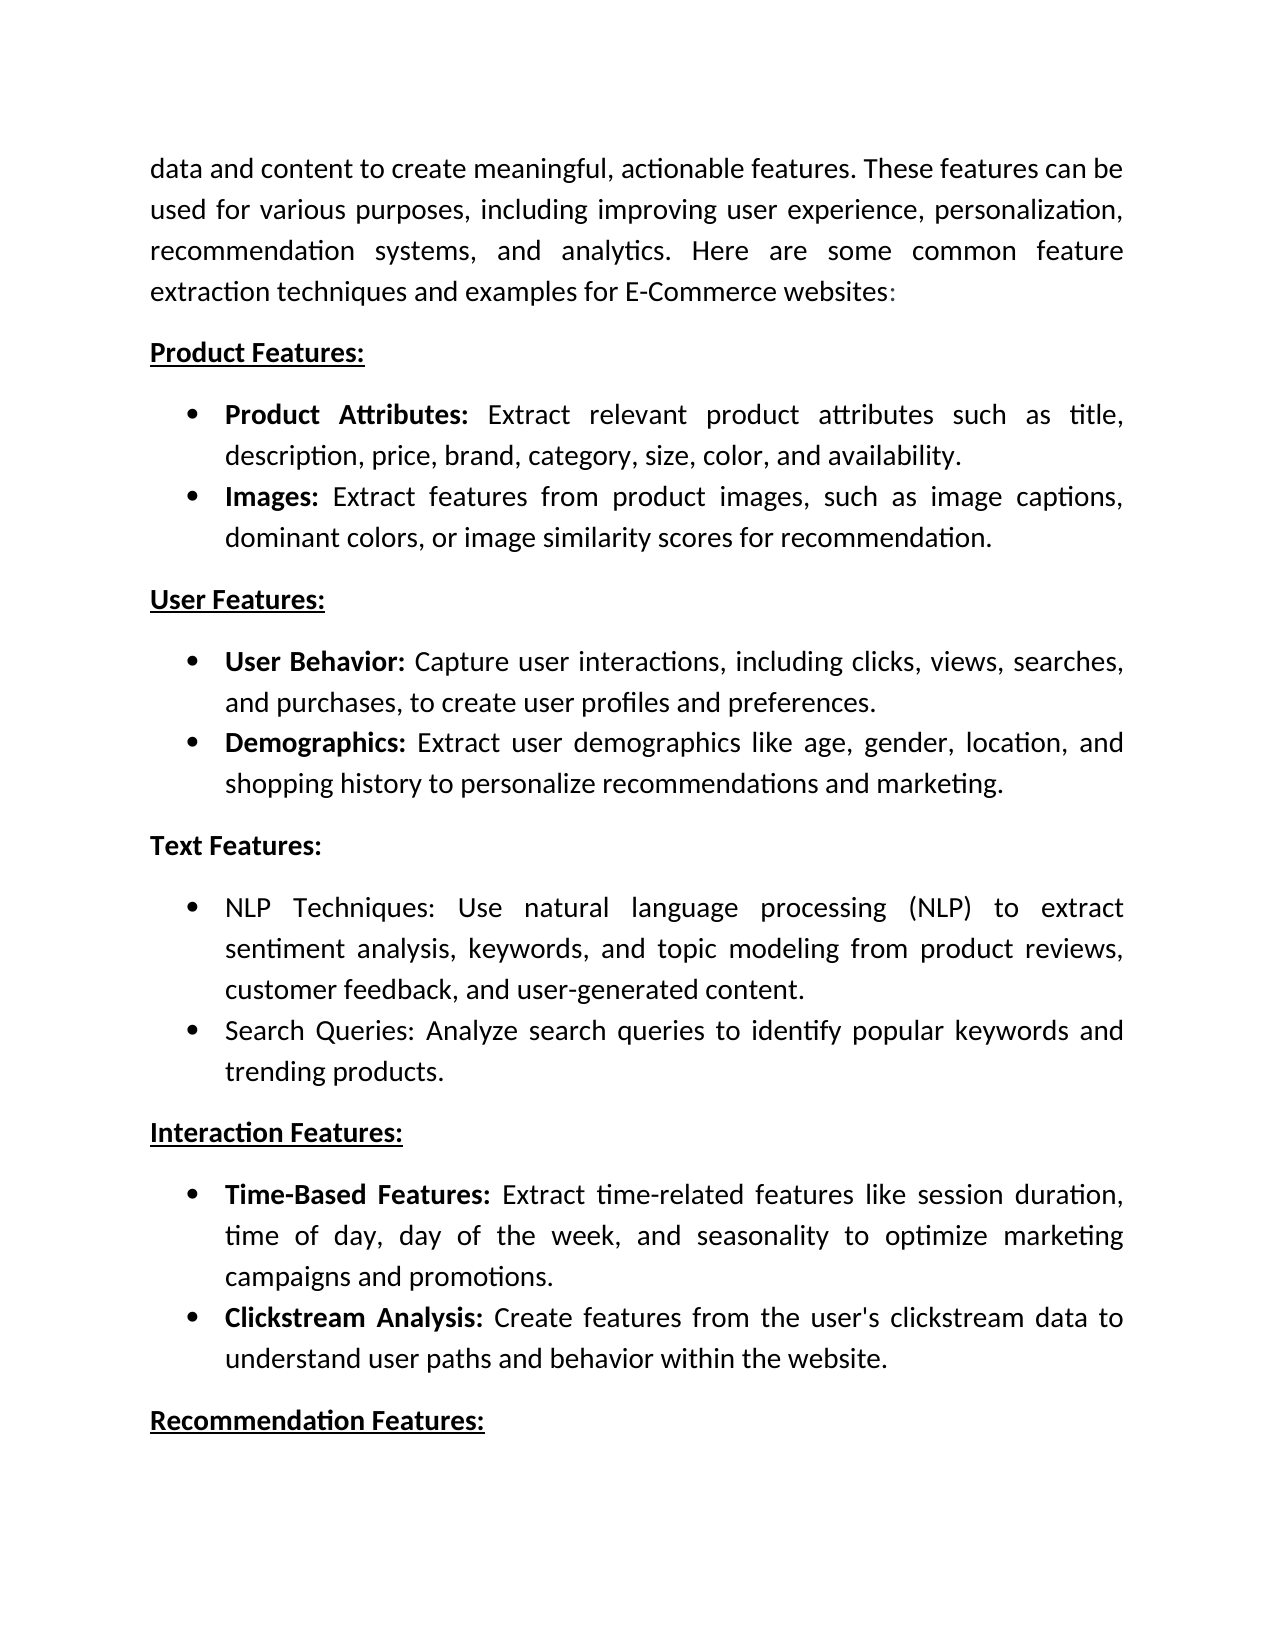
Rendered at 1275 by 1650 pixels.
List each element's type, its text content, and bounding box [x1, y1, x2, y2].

list Search Queries: Analyze search queries to identify popular keywords and trending products. [187, 1012, 1125, 1088]
list User Behavior: Capture user interactions, including clicks, views, searches, and purchases, to create user profiles and preferences. [187, 643, 1125, 719]
text Product Features: [150, 334, 1125, 370]
list Clickstream Analysis: Create features from the user's clickstream data to understand user paths and behavior within the website. [187, 1299, 1125, 1376]
list Demographics: Extract user demographics like age, gender, location, and shopping history to personalize recommendations and marketing. [187, 724, 1125, 801]
text Interaction Features: [150, 1114, 1125, 1150]
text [150, 150, 1125, 308]
list NLP Techniques: Use natural language processing (NLP) to extract sentiment analysis, keywords, and topic modeling from product reviews, customer feedback, and user-generated content. [187, 889, 1125, 1007]
text Recommendation Features: [150, 1402, 1125, 1437]
list Product Attributes: Extract relevant product attributes such as title, description, price, brand, category, size, color, and availability. [187, 396, 1125, 473]
text User Features: [150, 581, 1125, 617]
list Images: Extract features from product images, such as image captions, dominant colors, or image similarity scores for recommendation. [187, 478, 1125, 555]
text Text Features: [150, 827, 1125, 863]
list Time-Based Features: Extract time-related features like session duration, time of day, day of the week, and seasonality to optimize marketing campaigns and promotions. [187, 1176, 1125, 1294]
